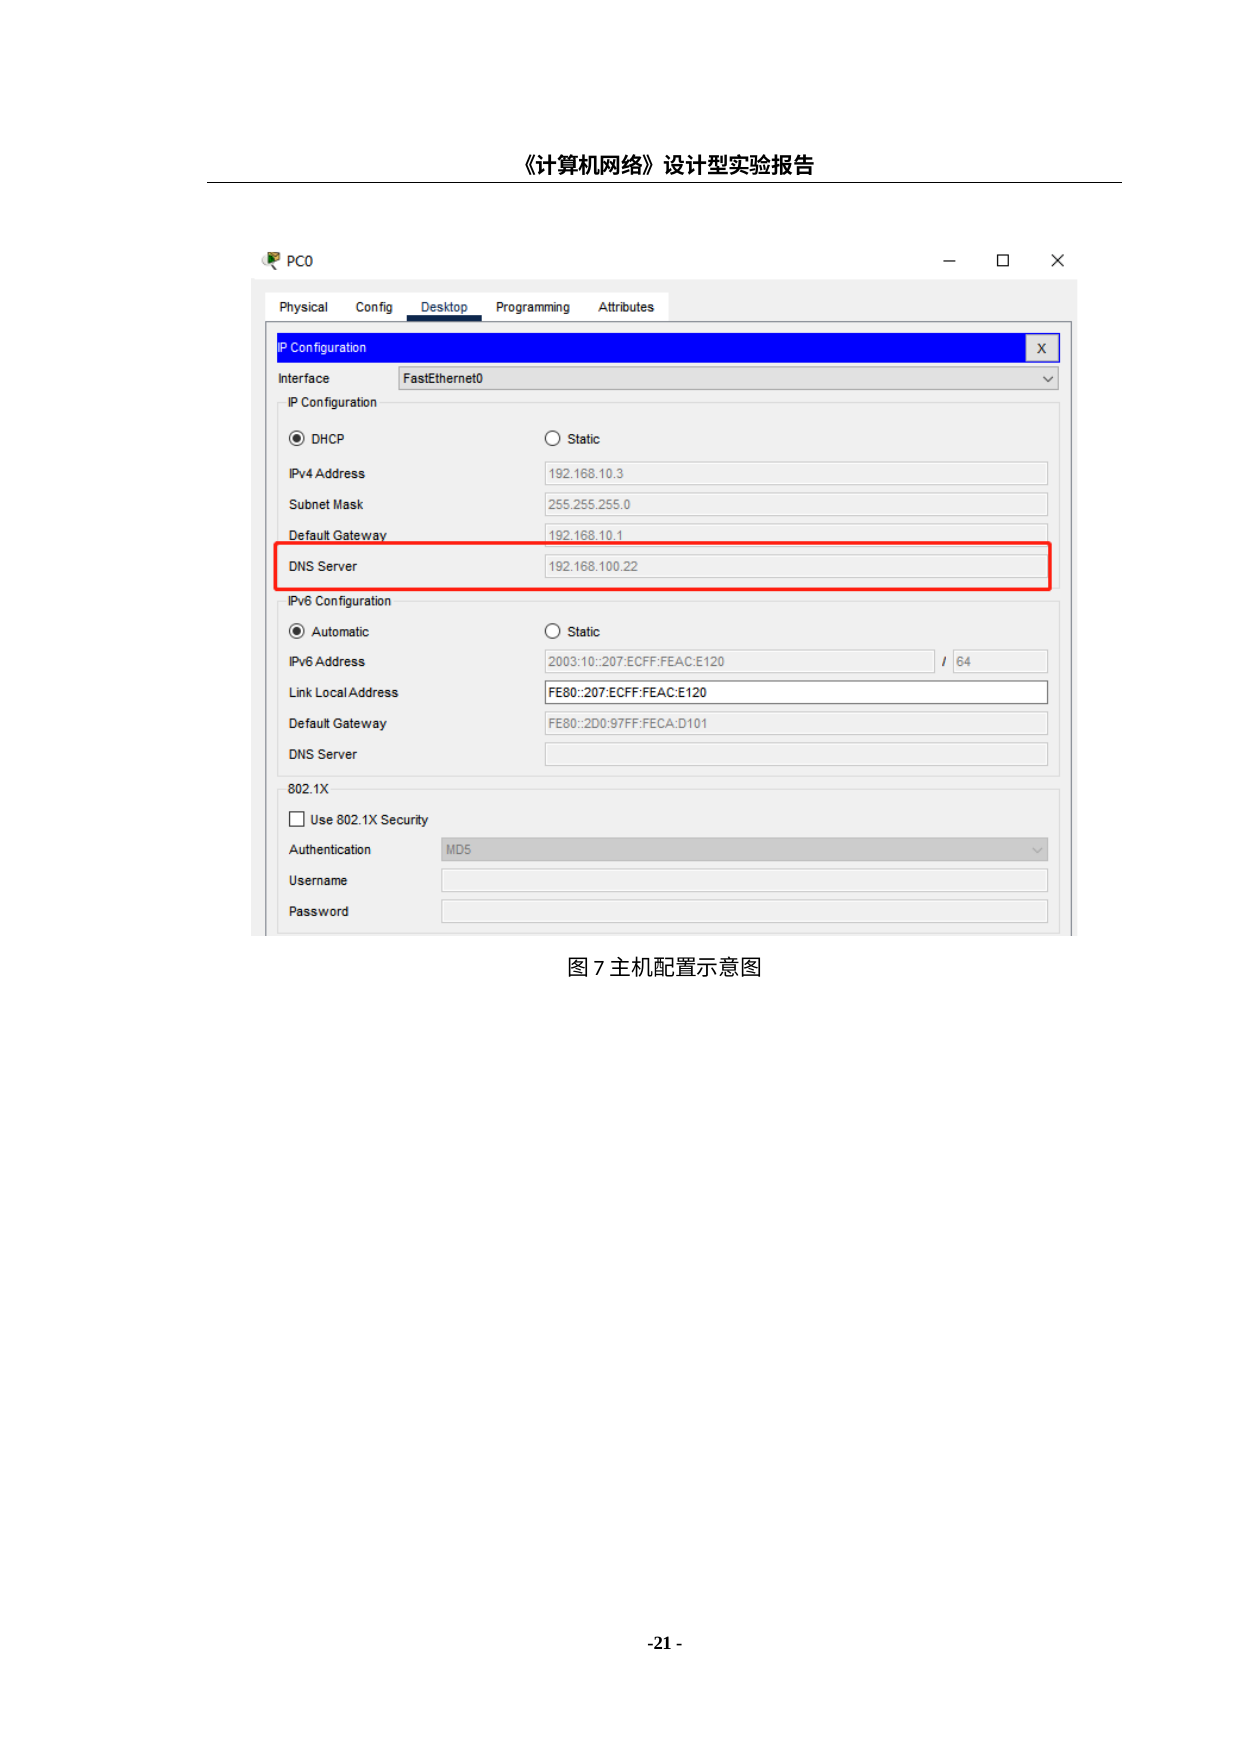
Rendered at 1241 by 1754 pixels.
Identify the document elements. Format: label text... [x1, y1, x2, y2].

picture [251, 245, 1078, 936]
text 图7 主机配置示意图 [207, 950, 1122, 982]
